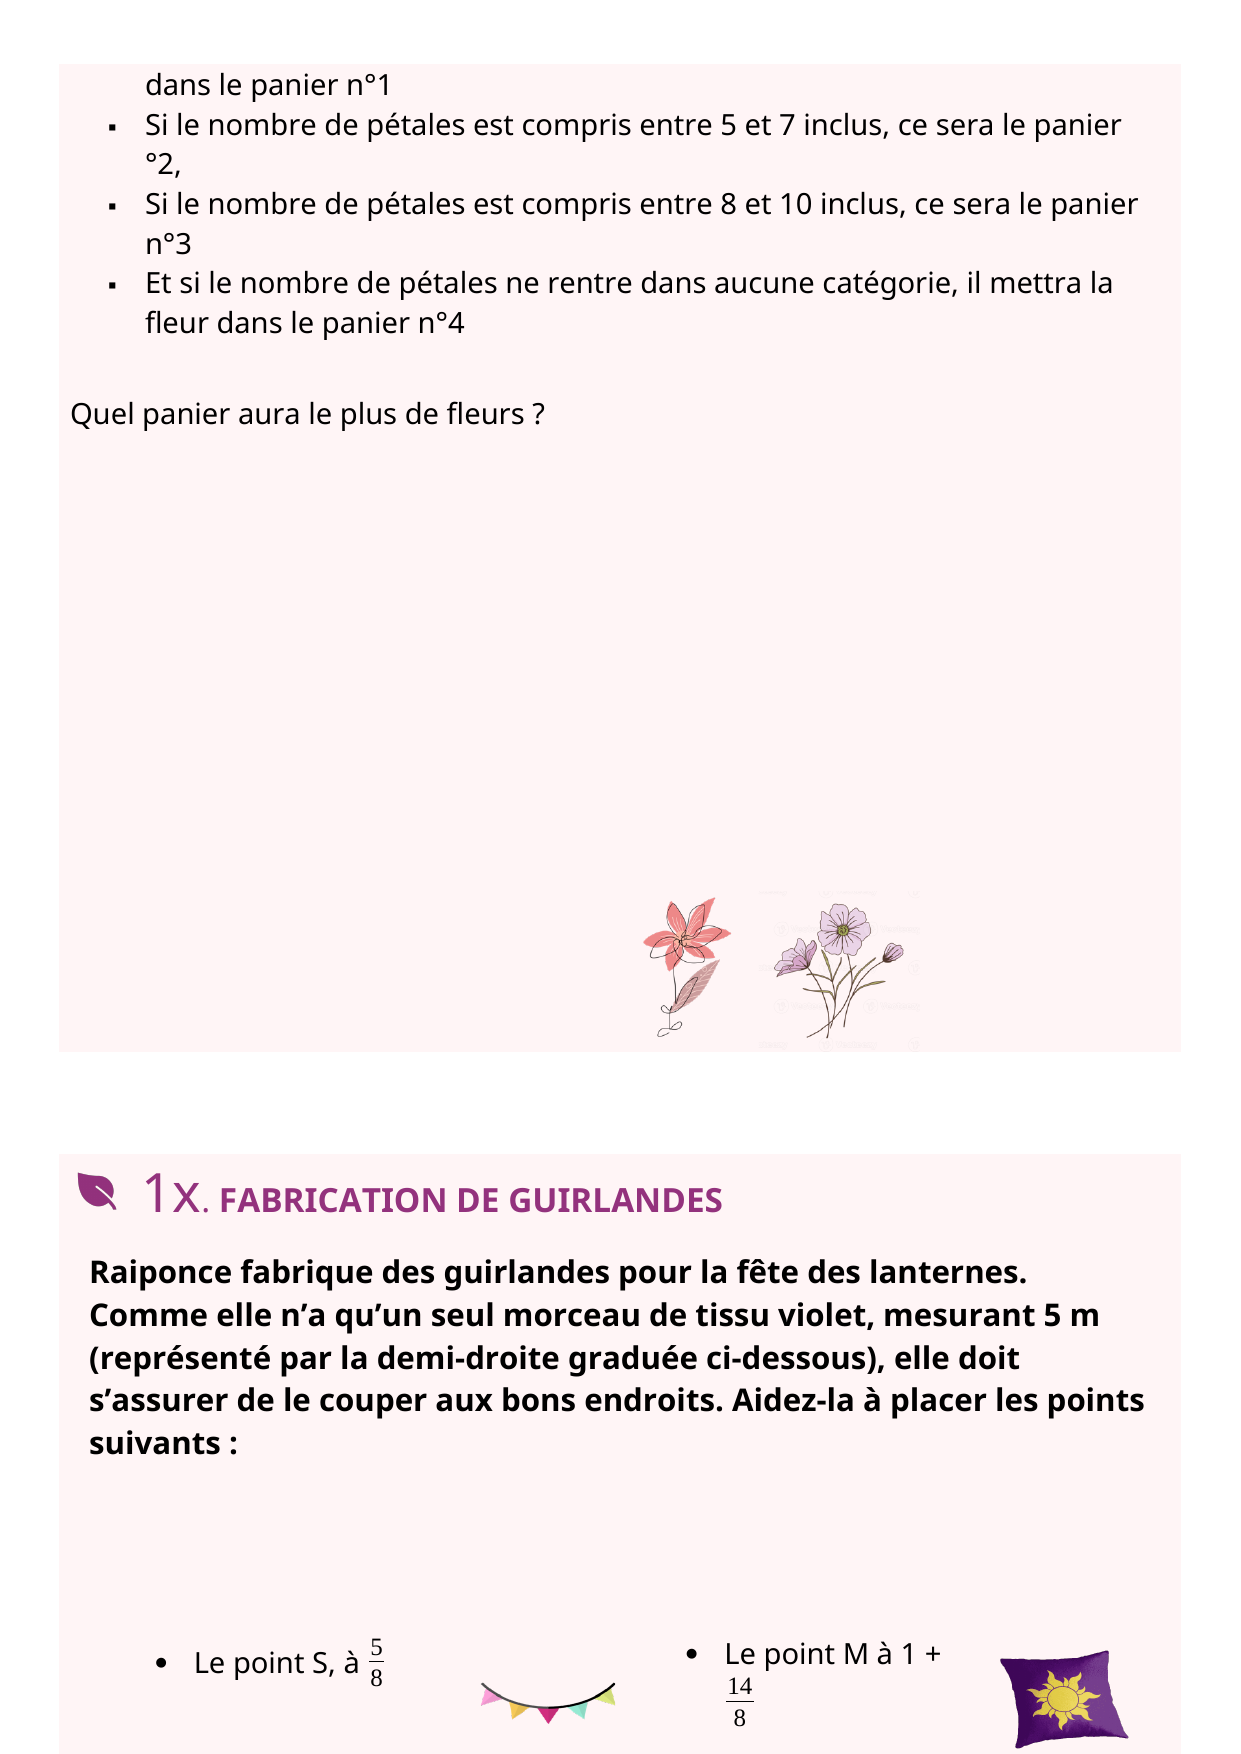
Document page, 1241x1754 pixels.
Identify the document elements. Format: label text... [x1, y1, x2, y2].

picture [998, 1646, 1136, 1754]
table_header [59, 64, 1181, 1052]
picture [615, 891, 920, 1052]
picture [480, 1652, 616, 1754]
picture [71, 1165, 123, 1217]
table_header 1x. FABRICATION DE GUIRLANDES Raiponce fabrique des guirlandes pour la fête des lanternes. Comme elle n’a qu’un seul morceau de tissu violet, mesurant 5 m (représenté par la demi-droite graduée ci-dessous), elle doit s’assurer de le couper aux bons endroits. Aidez-la à placer les points suivants : [59, 1154, 1181, 1754]
